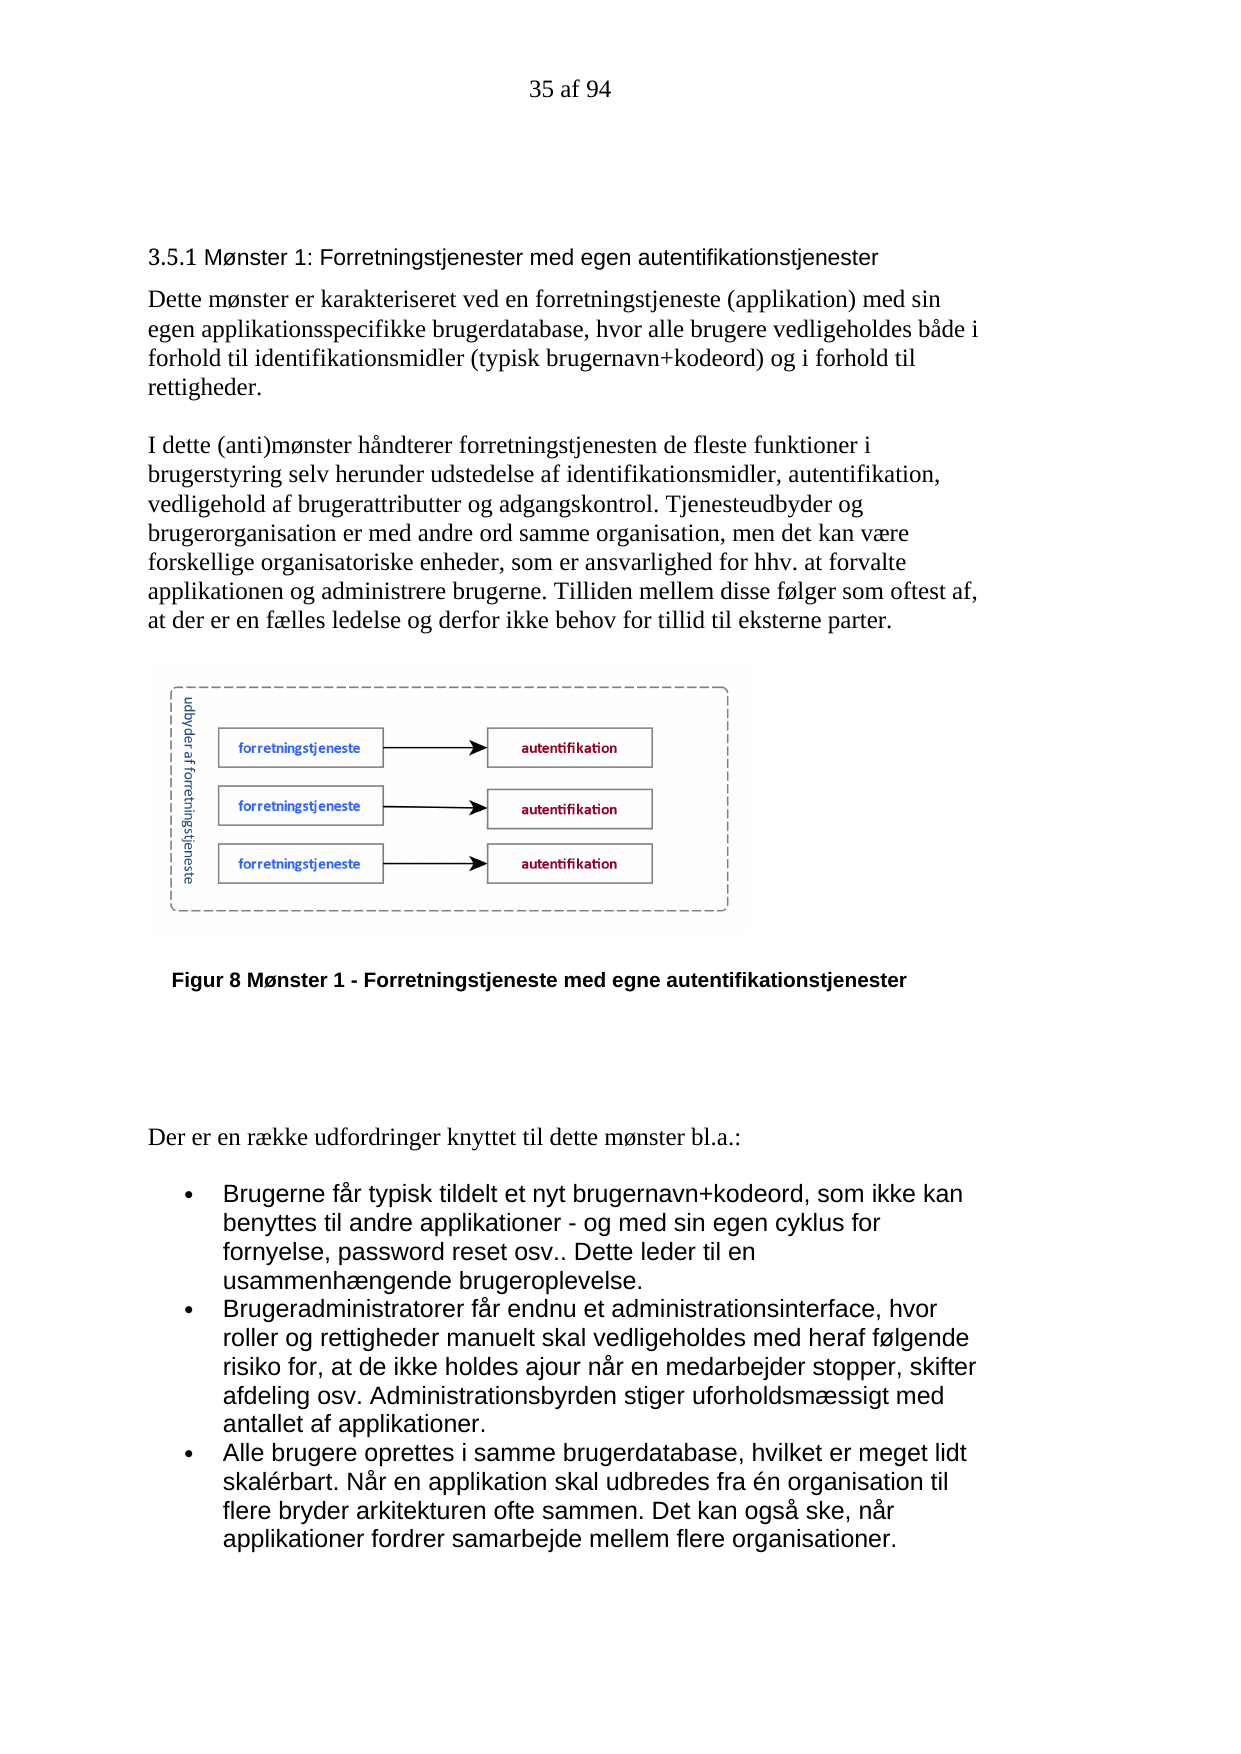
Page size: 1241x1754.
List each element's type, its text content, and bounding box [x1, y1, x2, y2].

list Alle brugere oprettes i samme brugerdatabase, hvilket er meget lidt skalérbart. Når en applikation skal udbredes fra én organisation til flere bryder arkitekturen ofte sammen. Det kan også ske, når applikationer fordrer samarbejde mellem flere organisationer. [185, 1438, 992, 1553]
picture [147, 663, 751, 934]
list Brugeradministratorer får endnu et administrationsinterface, hvor roller og rettigheder manuelt skal vedligeholdes med heraf følgende risiko for, at de ikke holdes ajour når en medarbejder stopper, skifter afdeling osv. Administrationsbyrden stiger uforholdsmæssigt med antallet af applikationer. [185, 1294, 992, 1438]
text Dette mønster er karakteriseret ved en forretningstjeneste (applikation) med sin egen applikationsspecifikke brugerdatabase, hvor alle brugere vedligeholdes både i forhold til identifikationsmidler (typisk brugernavn+kodeord) og i forhold til rettigheder. [148, 284, 992, 401]
subtitle Mønster 1: Forretningstjenester med egen autentifikationstjenester [148, 240, 992, 272]
list Brugerne får typisk tildelt et nyt brugernavn+kodeord, som ikke kan benyttes til andre applikationer - og med sin egen cyklus for fornyelse, password reset osv.. Dette leder til en usammenhængende brugeroplevelse. [185, 1179, 992, 1294]
text Der er en række udfordringer knyttet til dette mønster bl.a.: [148, 1121, 992, 1150]
text I dette (anti)mønster håndterer forretningstjenesten de fleste funktioner i brugerstyring selv herunder udstedelse af identifikationsmidler, autentifikation, vedligehold af brugerattributter og adgangskontrol. Tjenesteudbyder og brugerorganisation er med andre ord samme organisation, men det kan være forskellige organisatoriske enheder, som er ansvarlighed for hhv. at forvalte applikationen og administrere brugerne. Tilliden mellem disse følger som oftest af, at der er en fælles ledelse og derfor ikke behov for tillid til eksterne parter. [148, 430, 992, 634]
